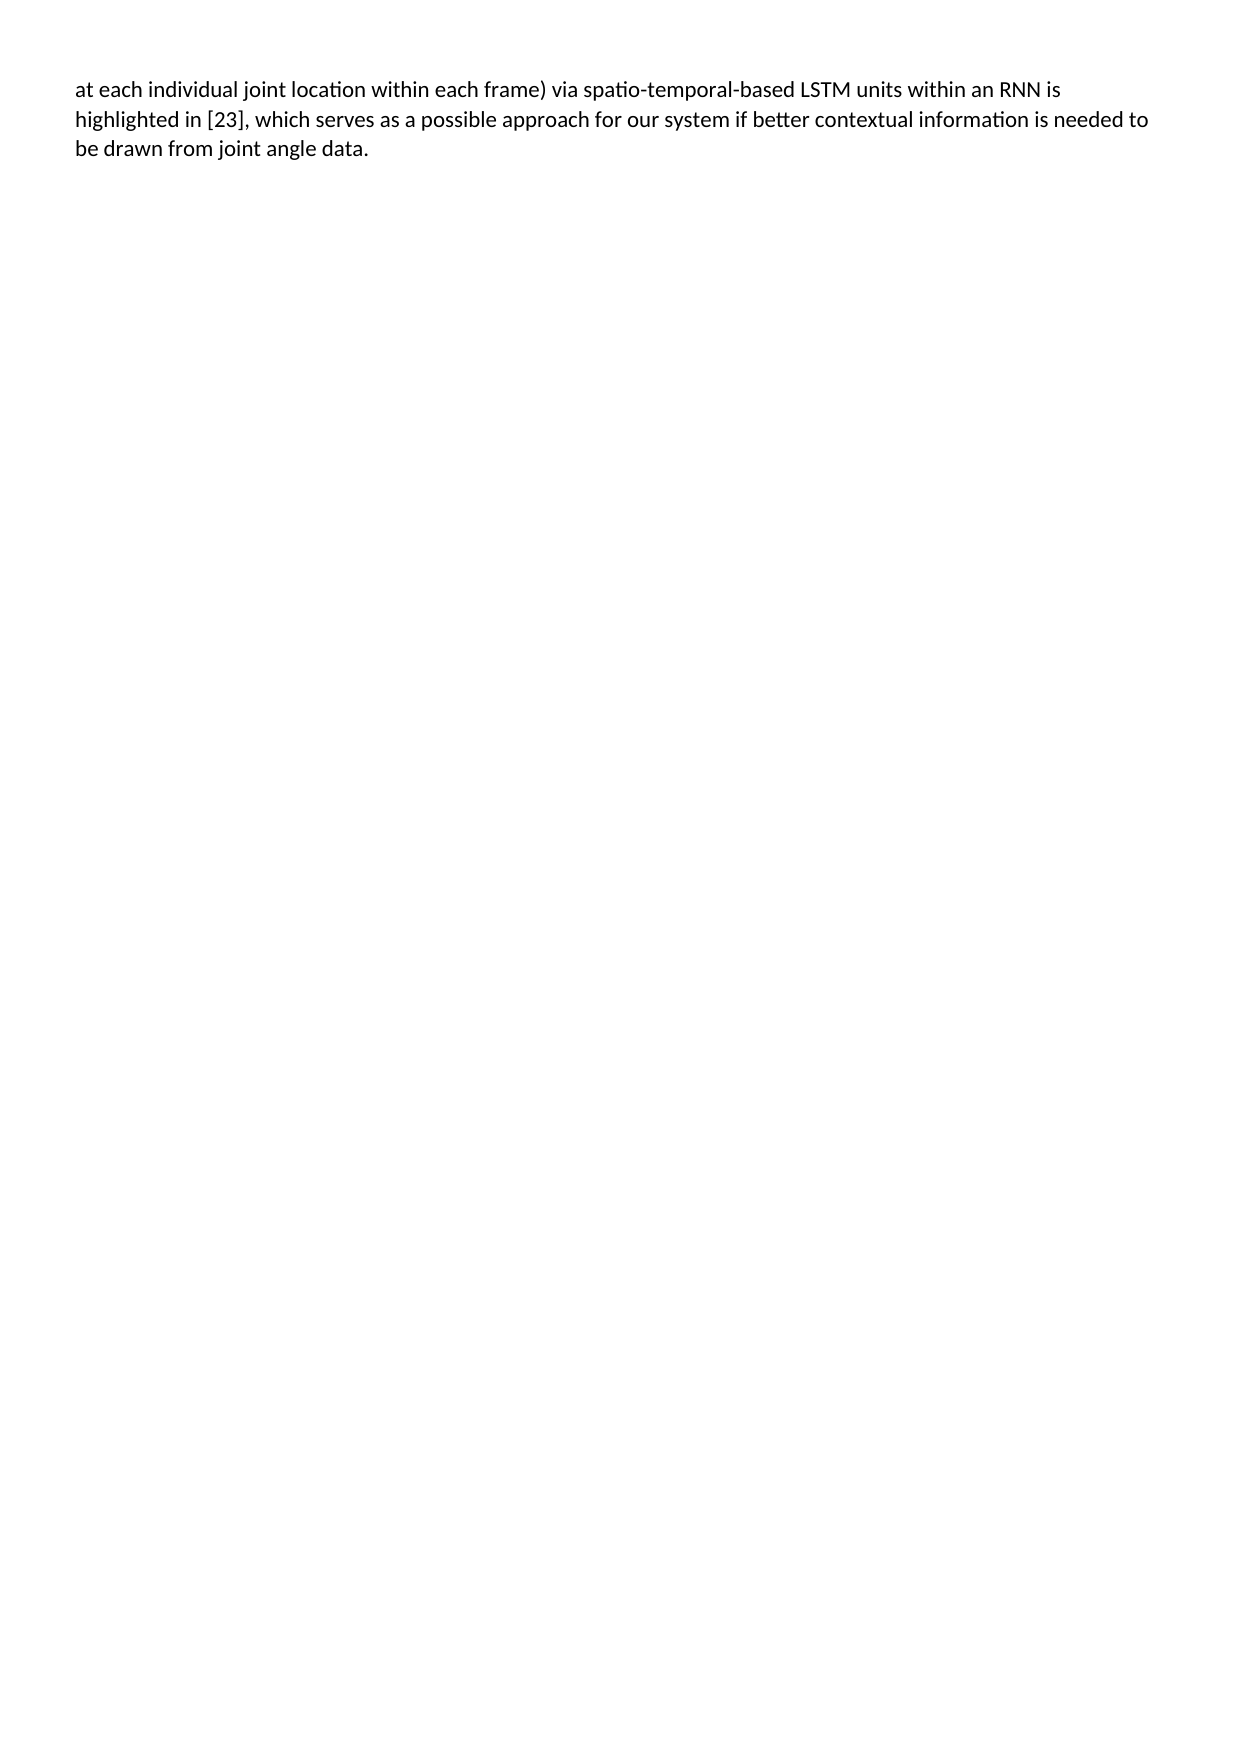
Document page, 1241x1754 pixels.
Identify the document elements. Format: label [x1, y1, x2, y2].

text [75, 75, 1165, 162]
